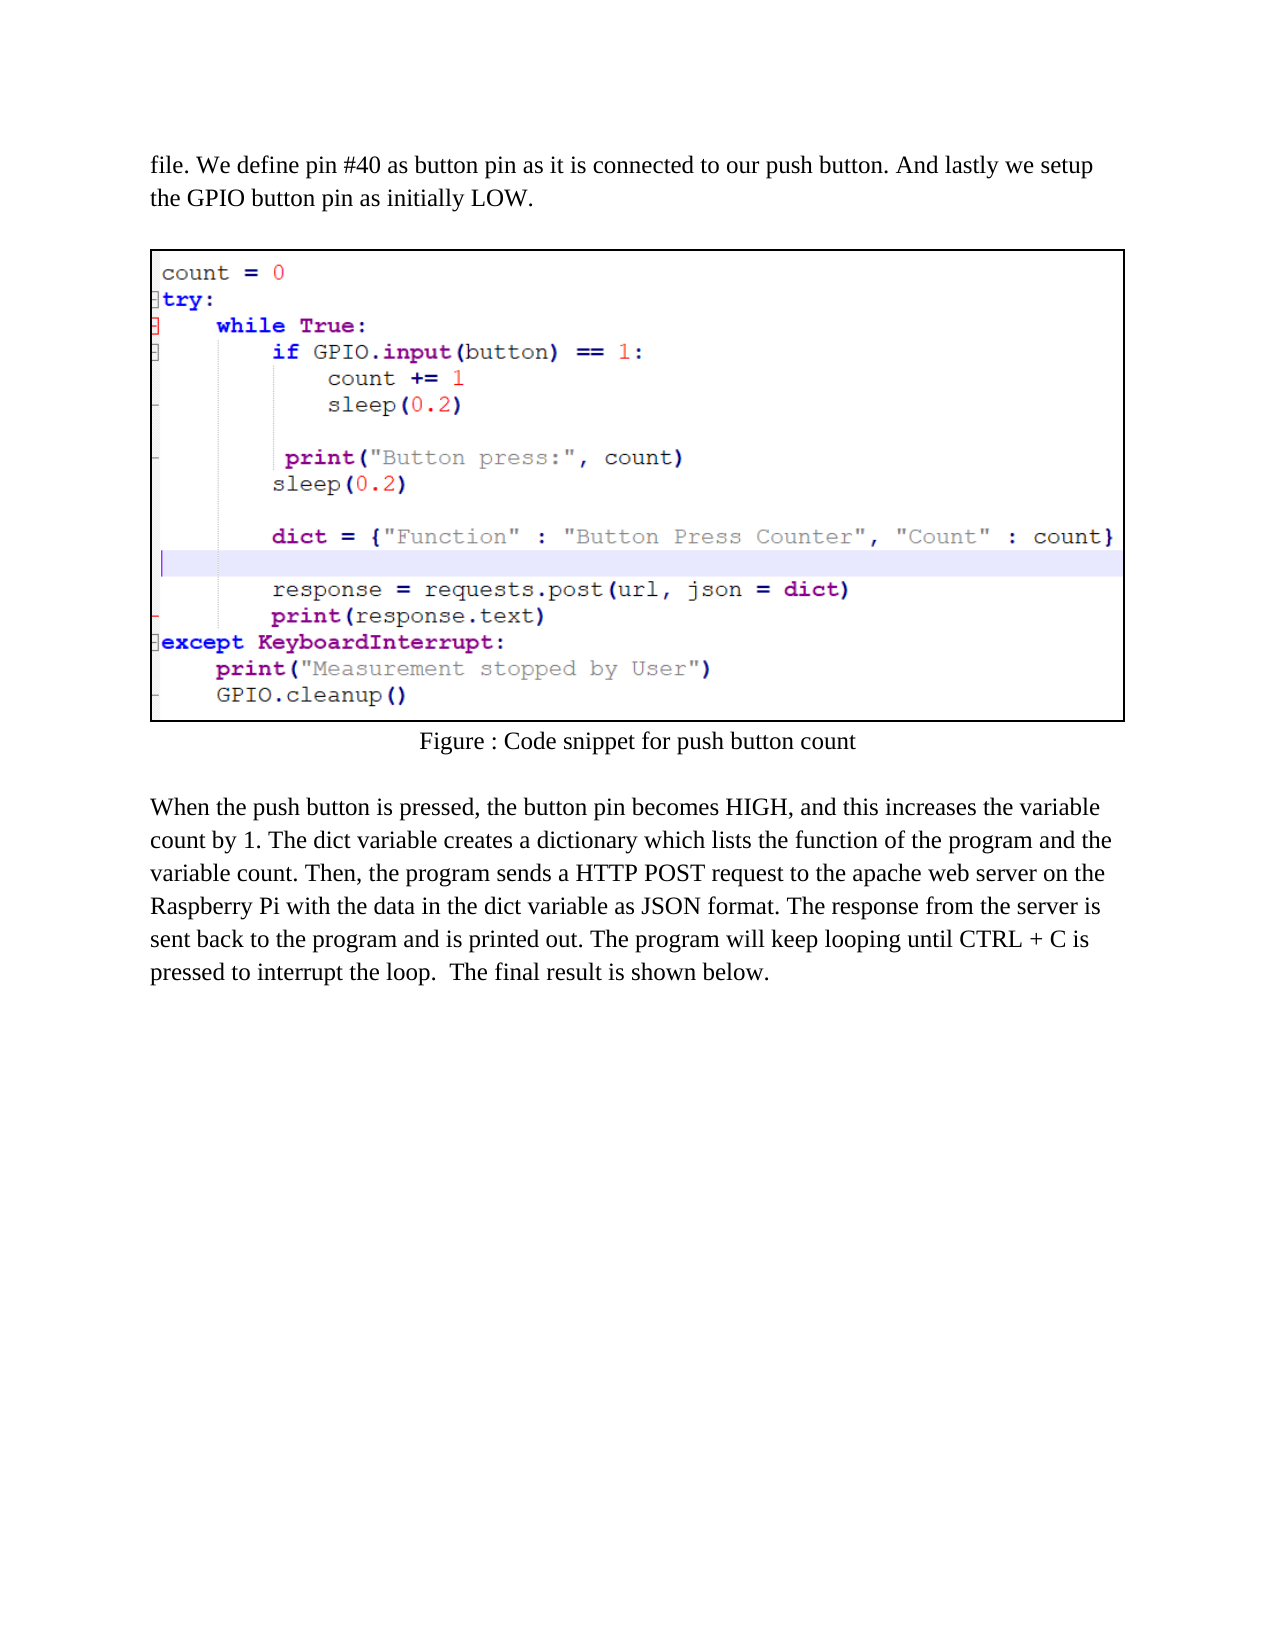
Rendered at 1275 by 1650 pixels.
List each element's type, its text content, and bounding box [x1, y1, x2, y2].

text When the push button is pressed, the button pin becomes HIGH, and this increases the variable count by 1. The dict variable creates a dictionary which lists the function of the program and the variable count. Then, the program sends a HTTP POST request to the apache web server on the Raspberry Pi with the data in the dict variable as JSON format. The response from the server is sent back to the program and is printed out. The program will keep looping until CTRL + C is pressed to interrupt the loop. The final result is shown below. [150, 792, 1125, 986]
text Figure : Code snippet for push button count [150, 726, 1125, 755]
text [150, 150, 1125, 212]
picture [152, 251, 1123, 720]
